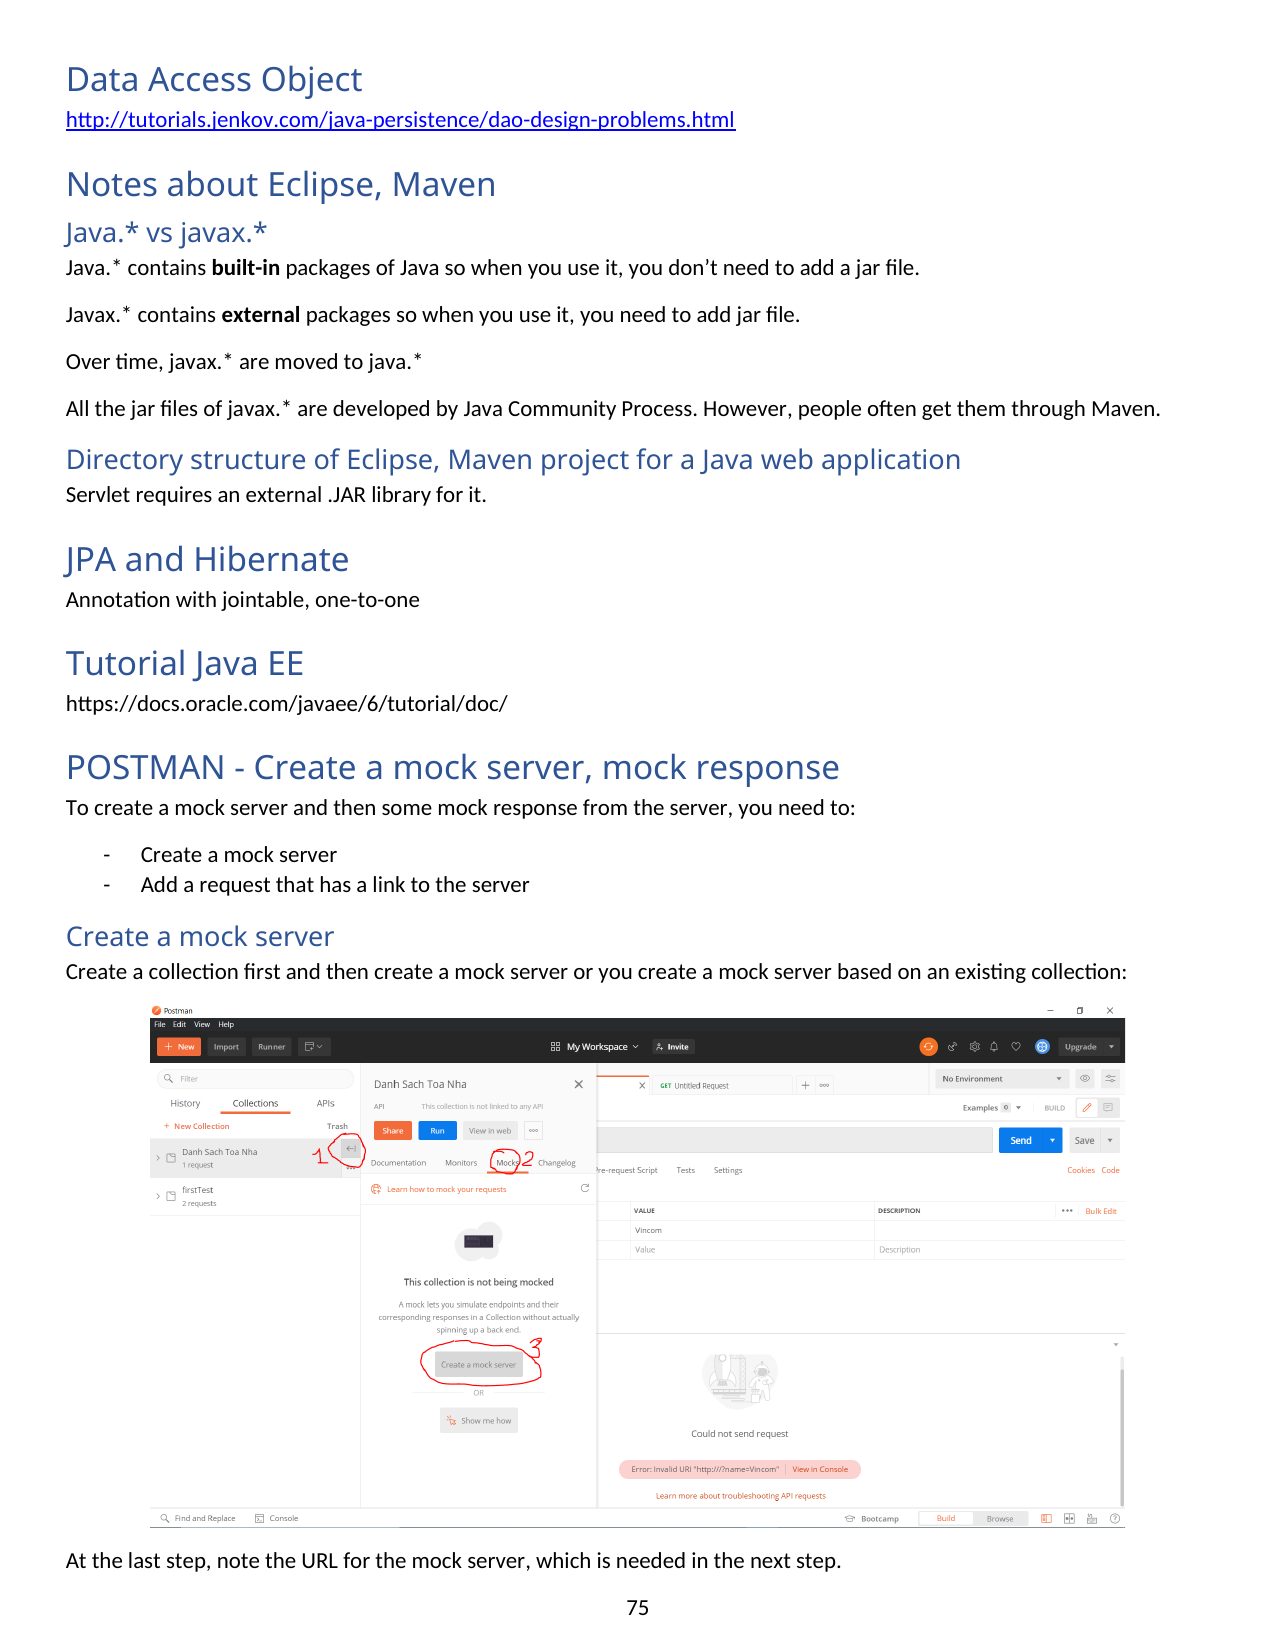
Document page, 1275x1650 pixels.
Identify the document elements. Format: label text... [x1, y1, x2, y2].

text At the last step, note the URL for the mock server, which is needed in the next step. [66, 1546, 1209, 1574]
subtitle POSTMAN - Create a mock server, mock response [66, 744, 1209, 789]
text Java.* contains built-in packages of Java so when you use it, you don’t need to add a jar file. [66, 253, 1209, 281]
subtitle Create a mock server [66, 917, 1209, 954]
text https://docs.oracle.com/javaee/6/tutorial/doc/ [66, 689, 1209, 717]
text Servlet requires an external .JAR library for it. [66, 481, 1209, 509]
text All the jar files of javax.* are developed by Java Community Process. However, people often get them through Maven. [66, 394, 1209, 422]
list Create a mock server [103, 840, 1209, 868]
text To create a mock server and then some mock response from the server, you need to: [66, 793, 1209, 821]
text http://tutorials.jenkov.com/java-persistence/dao-design-problems.html [66, 105, 1209, 133]
list Add a request that has a link to the server [103, 870, 1209, 898]
subtitle Directory structure of Eclipse, Maven project for a Java web application [66, 441, 1209, 478]
subtitle Notes about Eclipse, Maven [66, 160, 1209, 206]
text Javax.* contains external packages so when you use it, you need to add jar file. [66, 300, 1209, 328]
subtitle Tutorial Java EE [66, 640, 1209, 685]
subtitle Data Access Object [66, 56, 1209, 102]
subtitle JPA and Hibernate [66, 536, 1209, 581]
picture [150, 1003, 1125, 1528]
text Create a collection first and then create a mock server or you create a mock server based on an existing collection: [66, 957, 1209, 985]
subtitle Java.* vs javax.* [66, 213, 1209, 250]
text Annotation with jointable, one-to-one [66, 585, 1209, 613]
text Over time, javax.* are moved to java.* [66, 347, 1209, 375]
